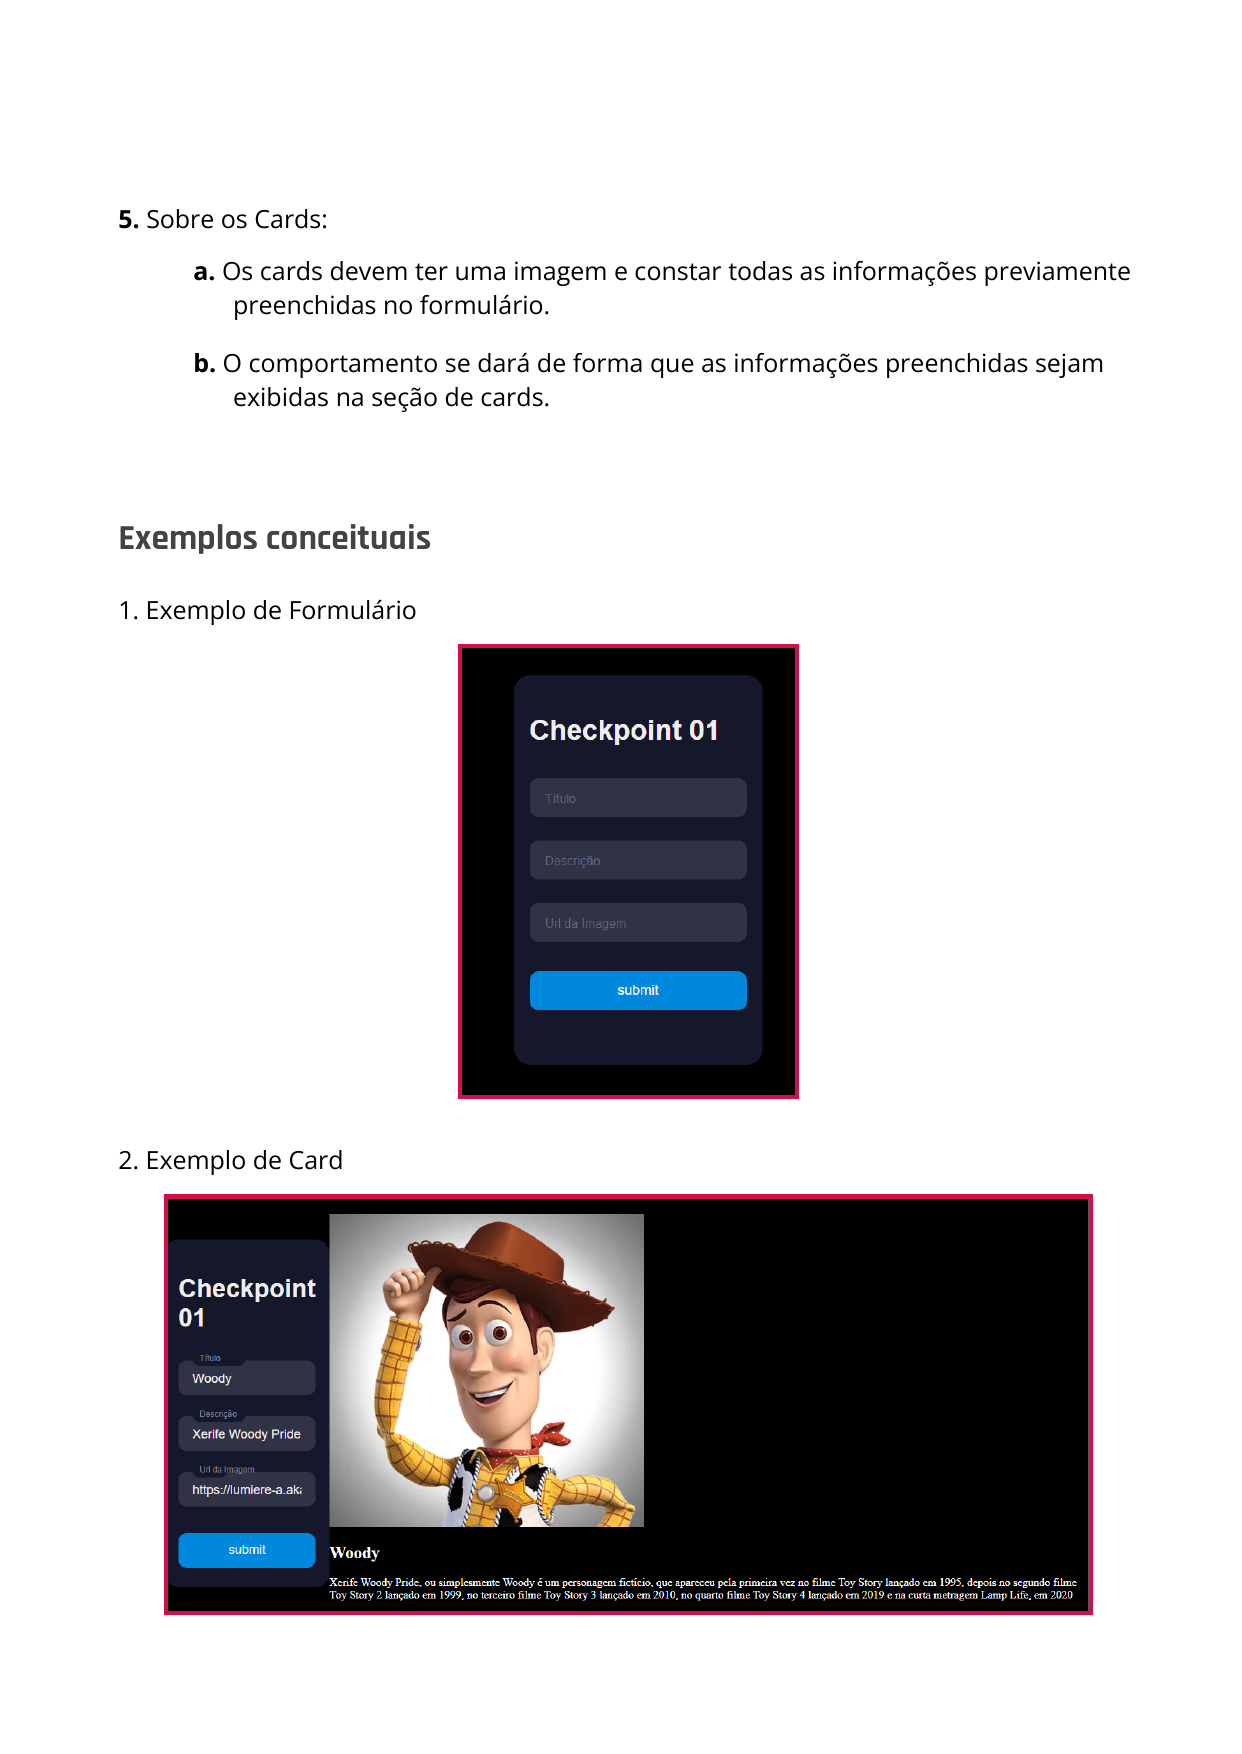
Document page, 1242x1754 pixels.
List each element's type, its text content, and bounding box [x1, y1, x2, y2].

text a. Os cards devem ter uma imagem e constar todas as informações previamente preenchidas no formulário. [193, 253, 1138, 322]
text 5. Sobre os Cards: [0, 202, 1138, 236]
text Exemplos conceituais [118, 516, 1138, 561]
picture [168, 1199, 1089, 1611]
text b. O comportamento se dará de forma que as informações preenchidas sejam exibidas na seção de cards. [193, 345, 1138, 413]
text 2. Exemplo de Card [118, 1143, 1138, 1177]
picture [462, 648, 795, 1095]
text 1. Exemplo de Formulário [118, 592, 1138, 626]
